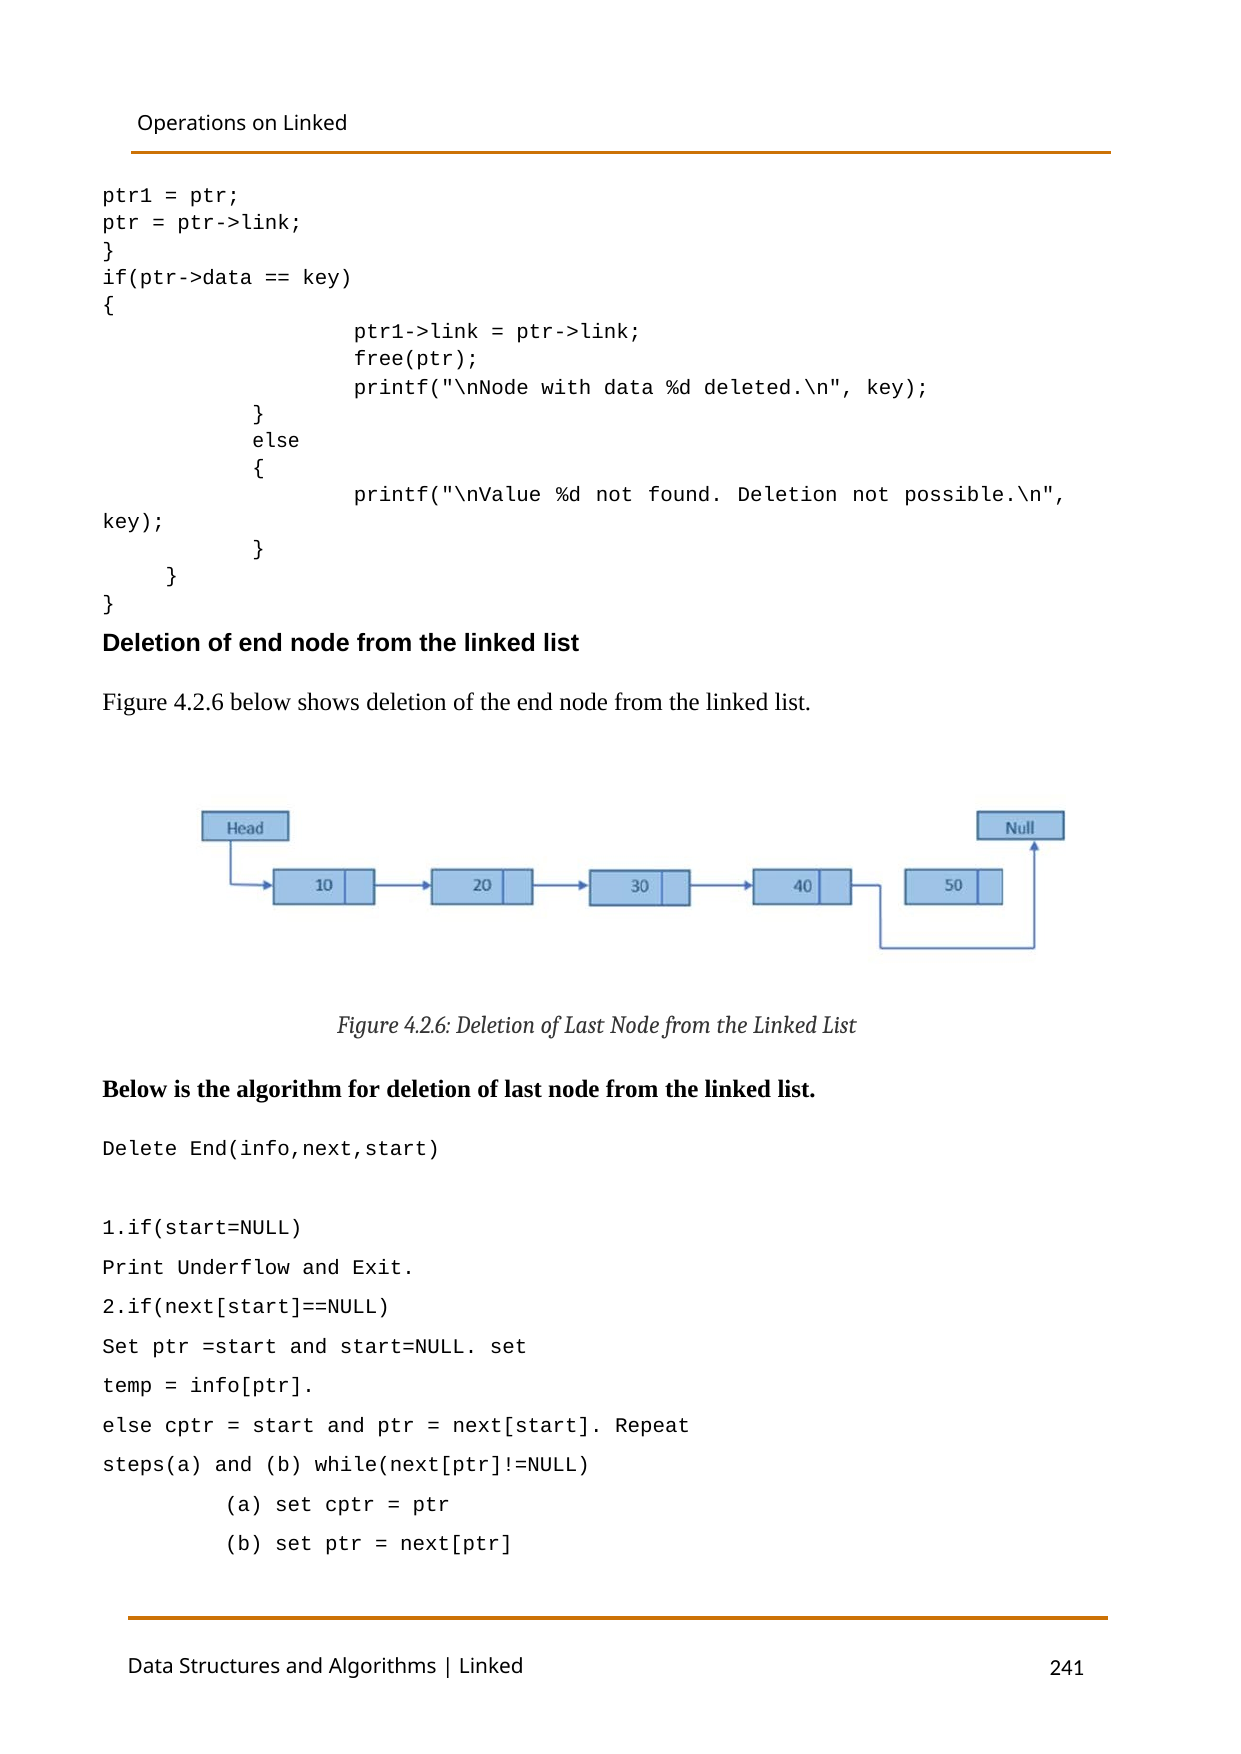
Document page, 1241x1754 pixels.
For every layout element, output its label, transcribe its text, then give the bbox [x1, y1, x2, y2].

text 1.if(start=NULL) [102, 1217, 1167, 1241]
text Delete End(info,next,start) [102, 1138, 1167, 1161]
text Set ptr =start and start=NULL. set temp = info[ptr]. [102, 1336, 564, 1399]
text Below is the algorithm for deletion of last node from the linked list. [102, 1074, 1167, 1103]
text } [252, 538, 349, 562]
text ptr1->link = ptr->link; free(ptr); [354, 321, 664, 372]
text Deletion of end node from the linked list [102, 627, 1167, 656]
text { [102, 294, 1167, 318]
text else cptr = start and ptr = next[start]. Repeat steps(a) and (b) while(next[ptr]!=NULL) [102, 1415, 725, 1478]
text { [252, 457, 349, 481]
text if(ptr->data == key) [102, 267, 1167, 290]
text printf("\nNode with data %d deleted.\n", key); [354, 375, 1167, 399]
text } [102, 240, 1167, 263]
text } [252, 402, 349, 426]
text printf("\nValue %d not found. Deletion not possible.\n", [354, 484, 1167, 508]
text else [252, 430, 349, 453]
text Figure 4.2.6 below shows deletion of the end node from the linked list. [102, 687, 1167, 716]
picture [195, 794, 1066, 964]
list set ptr = next[ptr] [225, 1533, 1167, 1557]
list set cptr = ptr [225, 1493, 1167, 1517]
text key); [102, 511, 241, 534]
text 2.if(next[start]==NULL) [102, 1296, 1167, 1320]
text } [102, 592, 241, 616]
text } [102, 565, 241, 589]
text Figure 4.2.6: Deletion of Last Node from the Linked List [102, 1011, 1091, 1039]
text ptr = ptr->link; [102, 212, 1167, 236]
text ptr1 = ptr; [102, 185, 1167, 209]
text Print Underflow and Exit. [102, 1257, 1167, 1280]
